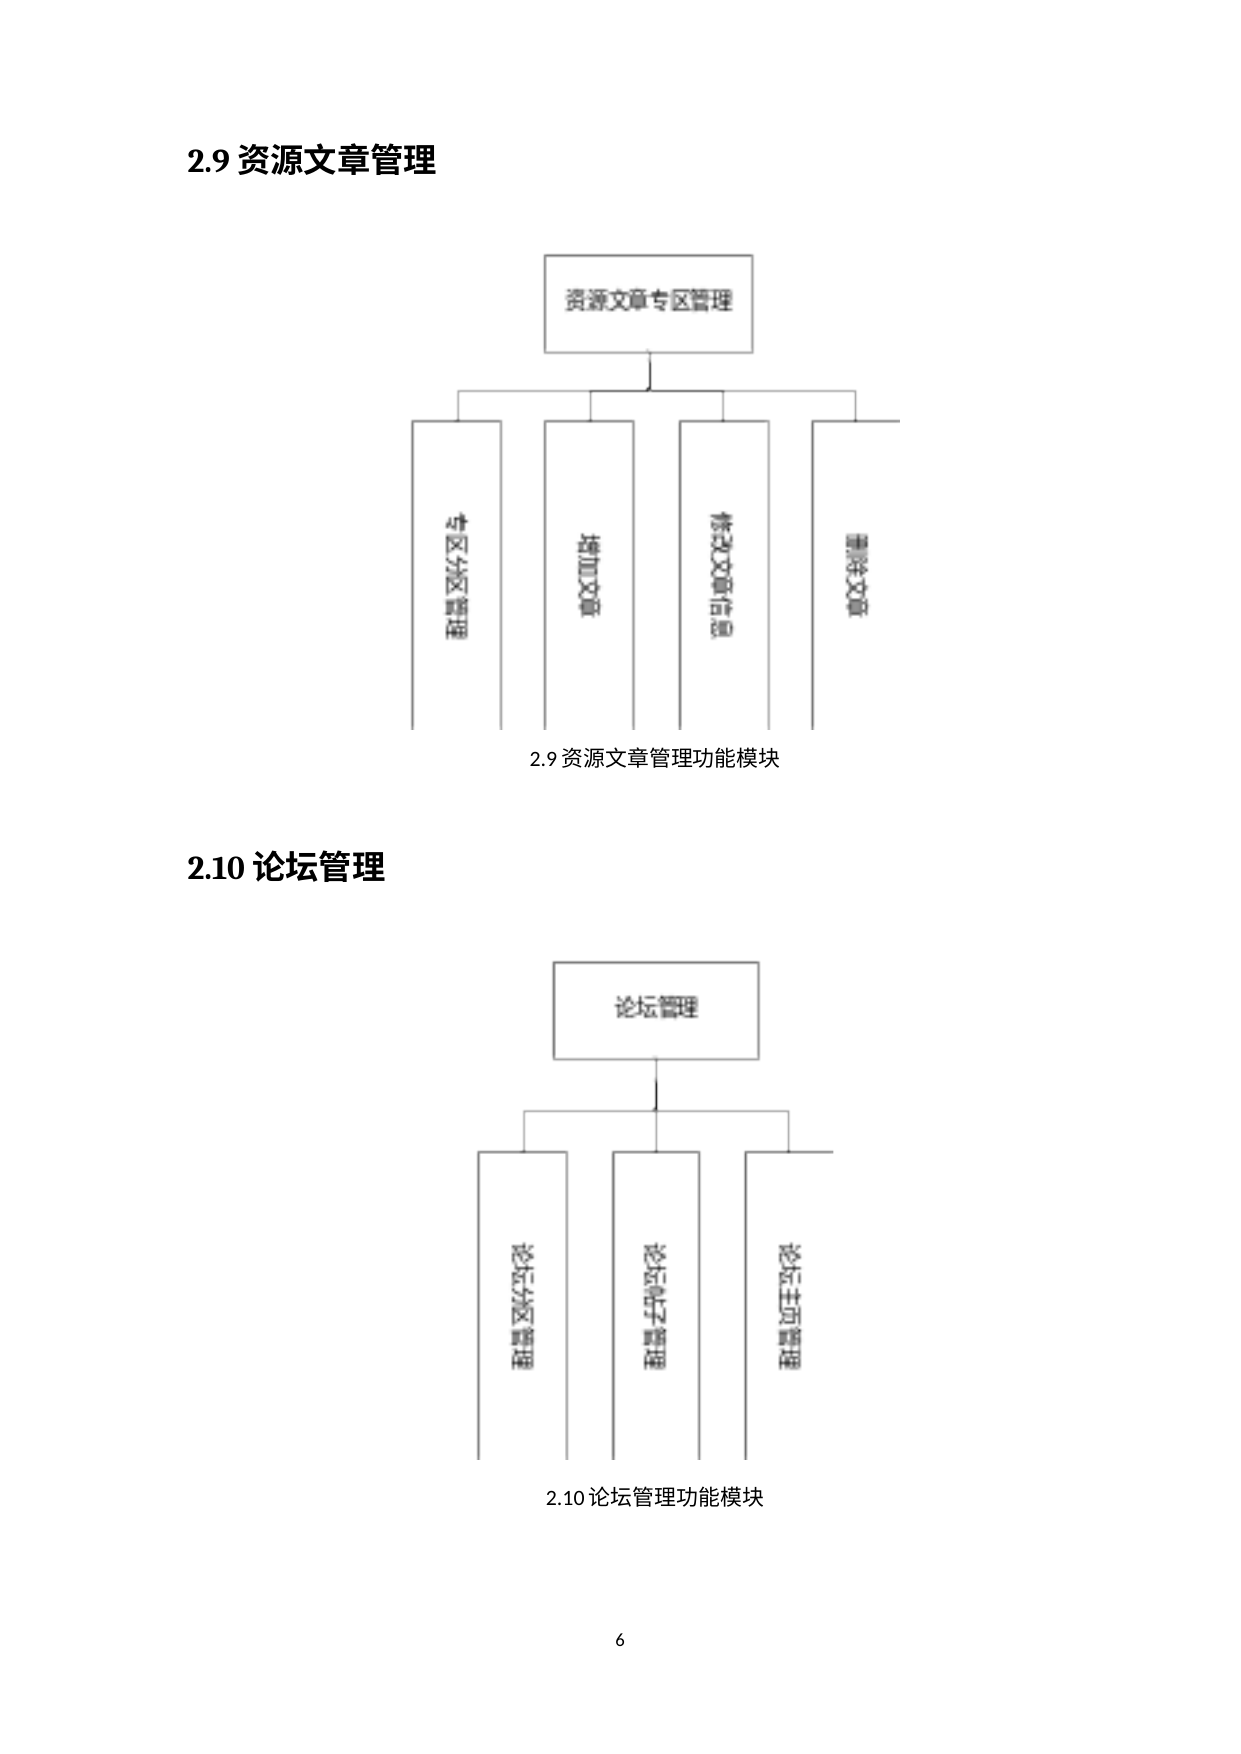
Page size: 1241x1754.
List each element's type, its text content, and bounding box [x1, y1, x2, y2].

subtitle 2.10 论坛管理 [187, 832, 1122, 897]
text 2.9资源文章管理功能模块 [187, 740, 1122, 773]
text 2.10论坛管理功能模块 [187, 1479, 1122, 1512]
subtitle 2.9 资源文章管理 [187, 125, 1122, 190]
